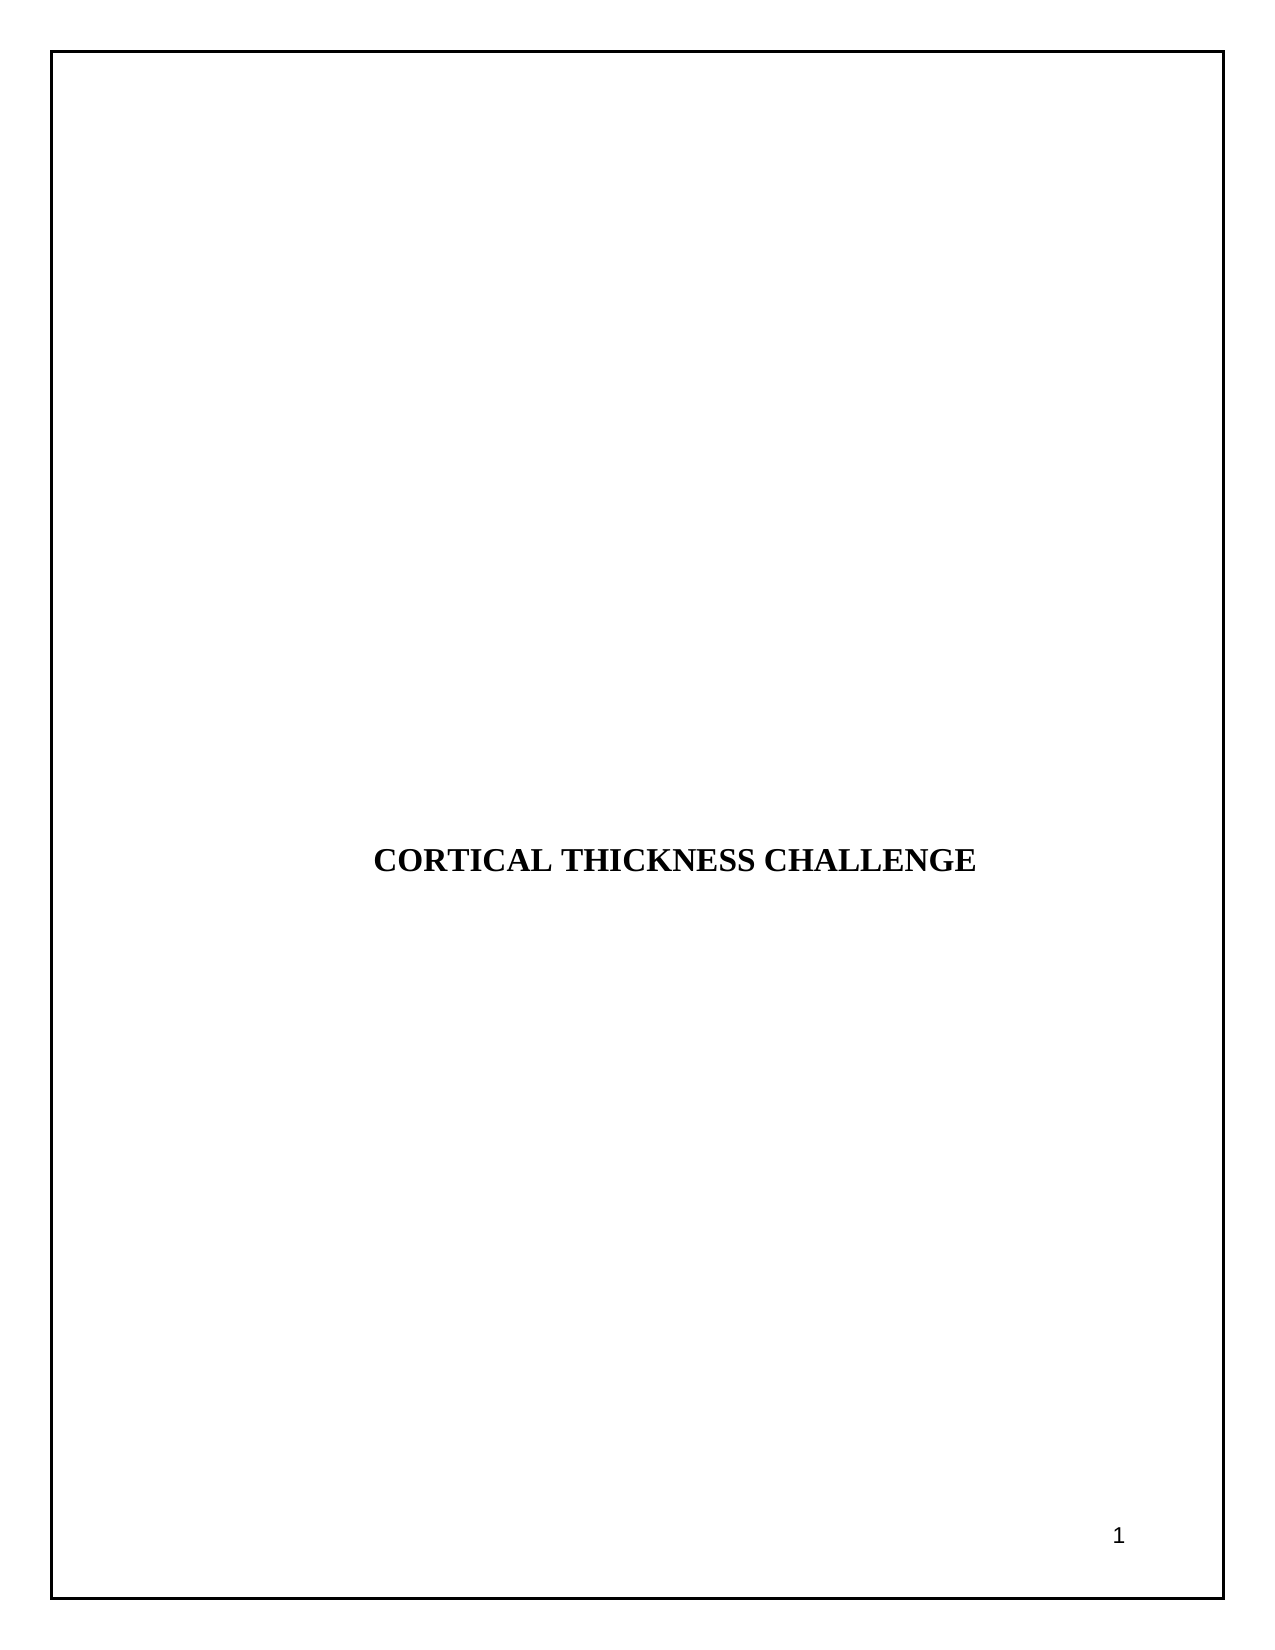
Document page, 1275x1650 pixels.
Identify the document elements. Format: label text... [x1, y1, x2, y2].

title CORTICAL THICKNESS CHALLENGE [225, 840, 1125, 878]
